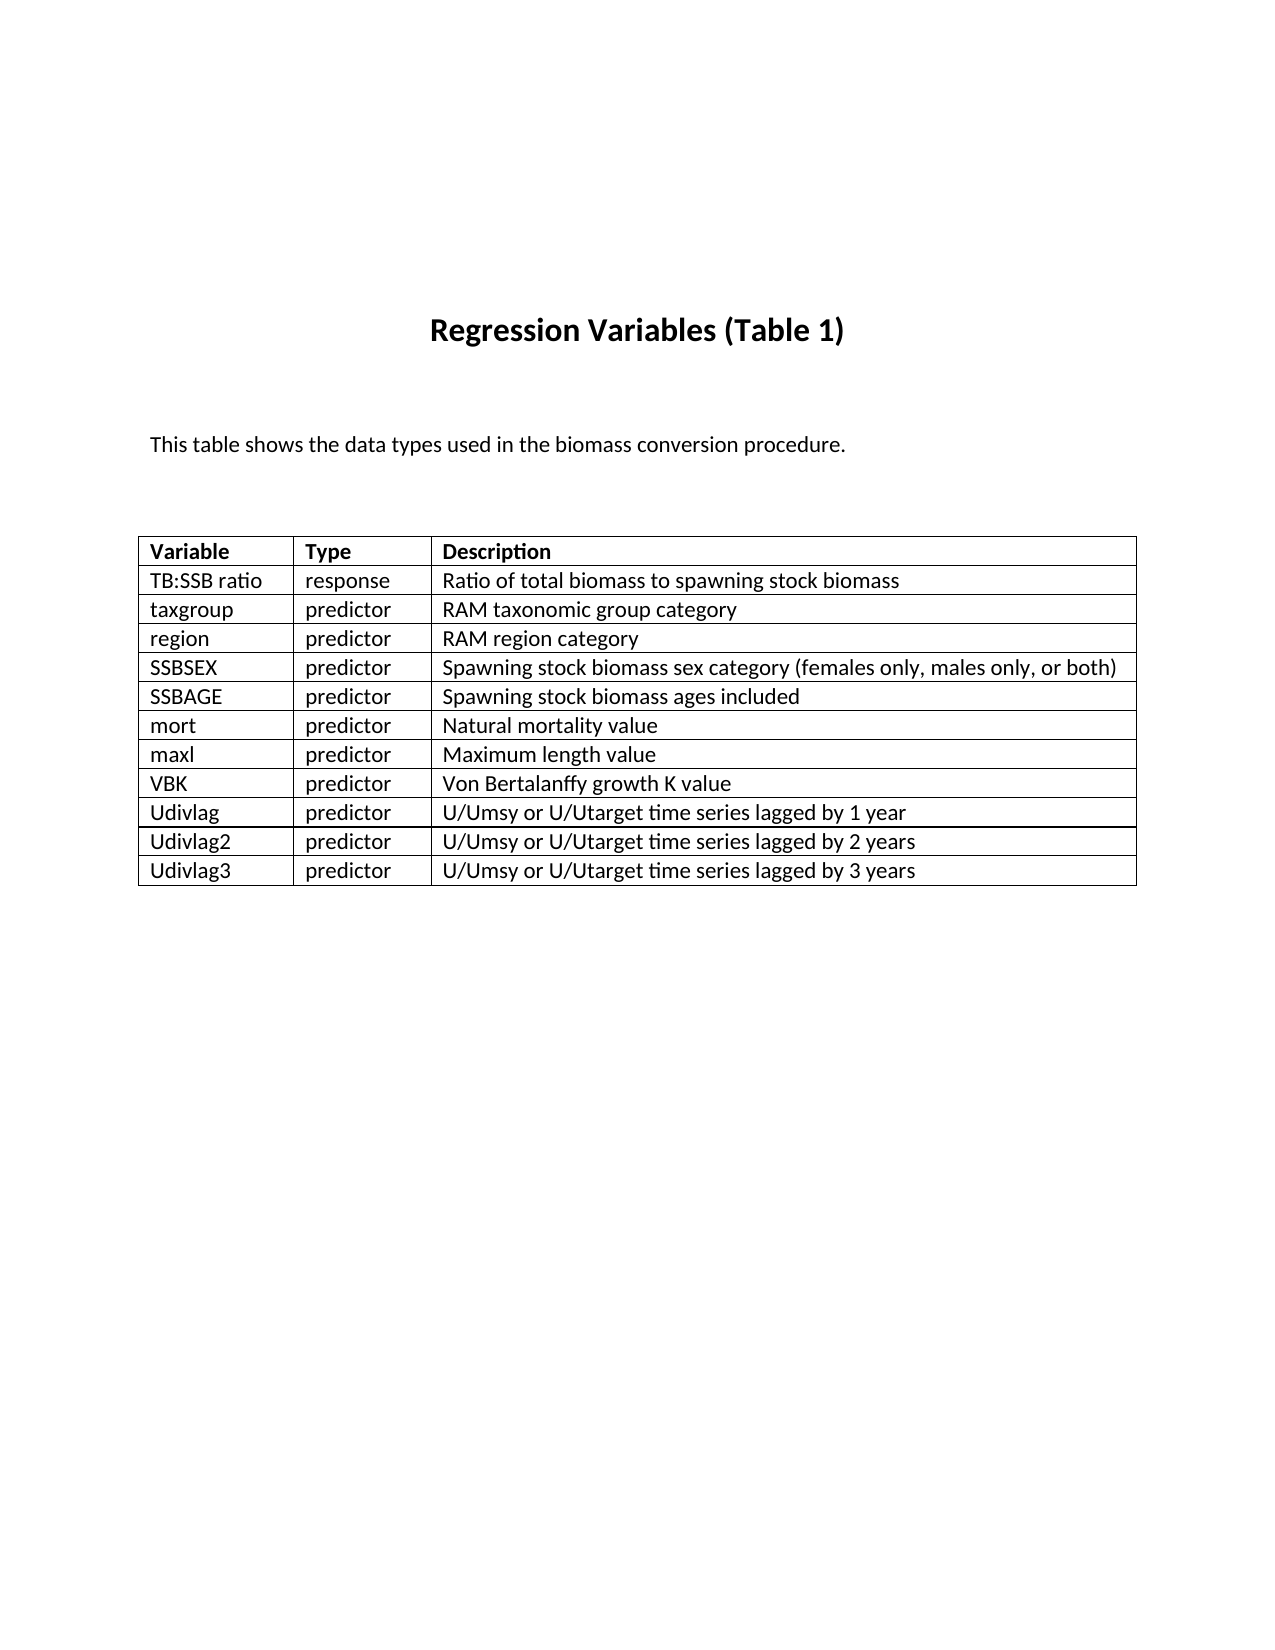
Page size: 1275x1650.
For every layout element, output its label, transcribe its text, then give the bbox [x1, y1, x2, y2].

table_cell response [294, 566, 431, 594]
table_cell Ratio of total biomass to spawning stock biomass [432, 566, 1136, 594]
table_cell Maximum length value [432, 740, 1136, 768]
table_cell predictor [294, 828, 431, 855]
table_cell region [139, 624, 293, 652]
table_cell SSBAGE [139, 682, 293, 710]
table_cell Natural mortality value [432, 711, 1136, 739]
table_cell predictor [294, 653, 431, 681]
table_cell taxgroup [139, 595, 293, 623]
table_cell predictor [294, 856, 431, 884]
table_header Type [294, 537, 431, 565]
table_cell predictor [294, 769, 431, 797]
table_cell mort [139, 711, 293, 739]
table_cell TB:SSB ratio [139, 566, 293, 594]
table_header Variable [139, 537, 293, 565]
table_cell U/Umsy or U/Utarget time series lagged by 1 year [432, 798, 1136, 826]
table_cell RAM taxonomic group category [432, 595, 1136, 623]
table_cell U/Umsy or U/Utarget time series lagged by 3 years [432, 856, 1136, 884]
table_cell Udivlag3 [139, 856, 293, 884]
table_cell SSBSEX [139, 653, 293, 681]
table_cell predictor [294, 711, 431, 739]
table_cell Spawning stock biomass ages included [432, 682, 1136, 710]
table_cell predictor [294, 740, 431, 768]
table_cell Udivlag2 [139, 828, 293, 855]
table_cell RAM region category [432, 624, 1136, 652]
table_cell predictor [294, 624, 431, 652]
table_cell Von Bertalanffy growth K value [432, 769, 1136, 797]
table_cell predictor [294, 595, 431, 623]
table_cell Udivlag [139, 798, 293, 826]
table_cell predictor [294, 798, 431, 826]
table_cell predictor [294, 682, 431, 710]
table_header Description [432, 537, 1136, 565]
text This table shows the data types used in the biomass conversion procedure. [150, 430, 1125, 458]
table_cell Spawning stock biomass sex category (females only, males only, or both) [432, 653, 1136, 681]
table_cell VBK [139, 769, 293, 797]
table_cell U/Umsy or U/Utarget time series lagged by 2 years [432, 828, 1136, 855]
text Regression Variables (Table 1) [150, 309, 1125, 350]
table_cell maxl [139, 740, 293, 768]
